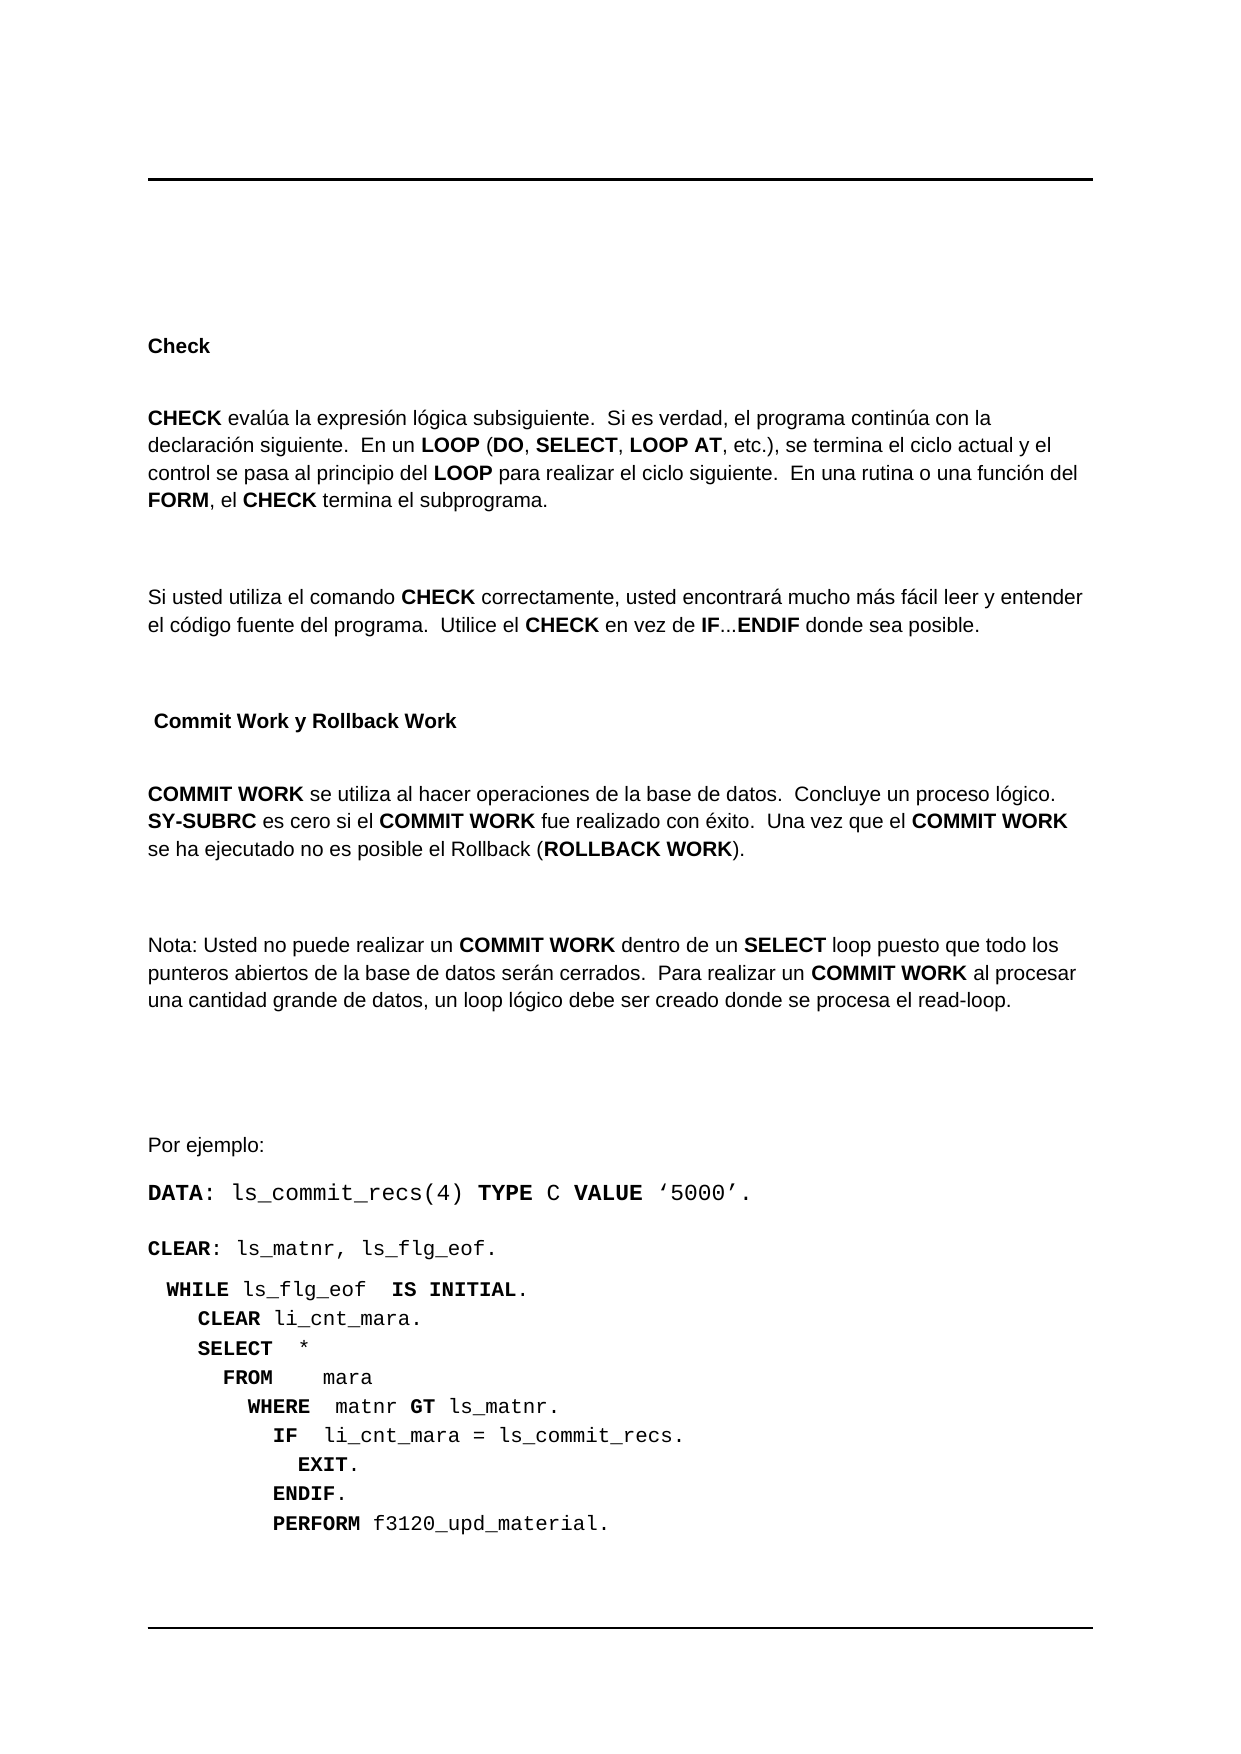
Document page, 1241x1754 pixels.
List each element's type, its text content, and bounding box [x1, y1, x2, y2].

text CLEAR: ls_matnr, ls_flg_eof. [148, 1232, 1093, 1261]
text DATA: ls_commit_recs(4) TYPE C VALUE ‘5000’. [148, 1181, 1093, 1207]
subtitle Commit Work y Rollback Work [148, 709, 1093, 733]
text Nota: Usted no puede realizar un COMMIT WORK dentro de un SELECT loop puesto que todo los punteros abiertos de la base de datos serán cerrados. Para realizar un COMMIT WORK al procesar una cantidad grande de datos, un loop lógico debe ser creado donde se procesa el read-loop. [148, 933, 1093, 1012]
subtitle Check [148, 333, 1093, 357]
text CHECK evalúa la expresión lógica subsiguiente. Si es verdad, el programa continúa con la declaración siguiente. En un LOOP (DO, SELECT, LOOP AT, etc.), se termina el ciclo actual y el control se pasa al principio del LOOP para realizar el ciclo siguiente. En una rutina o una función del FORM, el CHECK termina el subprograma. [148, 406, 1093, 512]
text COMMIT WORK se utiliza al hacer operaciones de la base de datos. Concluye un proceso lógico. SY-SUBRC es cero si el COMMIT WORK fue realizado con éxito. Una vez que el COMMIT WORK se ha ejecutado no es posible el Rollback (ROLLBACK WORK). [148, 781, 1093, 860]
text Por ejemplo: [148, 1133, 1093, 1157]
text WHILE ls_flg_eof IS INITIAL. CLEAR li_cnt_mara. SELECT * FROM mara WHERE matnr GT ls_matnr. IF li_cnt_mara = ls_commit_recs. EXIT. ENDIF. PERFORM f3120_upd_material. [148, 1274, 1093, 1536]
text Si usted utiliza el comando CHECK correctamente, usted encontrará mucho más fácil leer y entender el código fuente del programa. Utilice el CHECK en vez de IF...ENDIF donde sea posible. [148, 585, 1093, 636]
